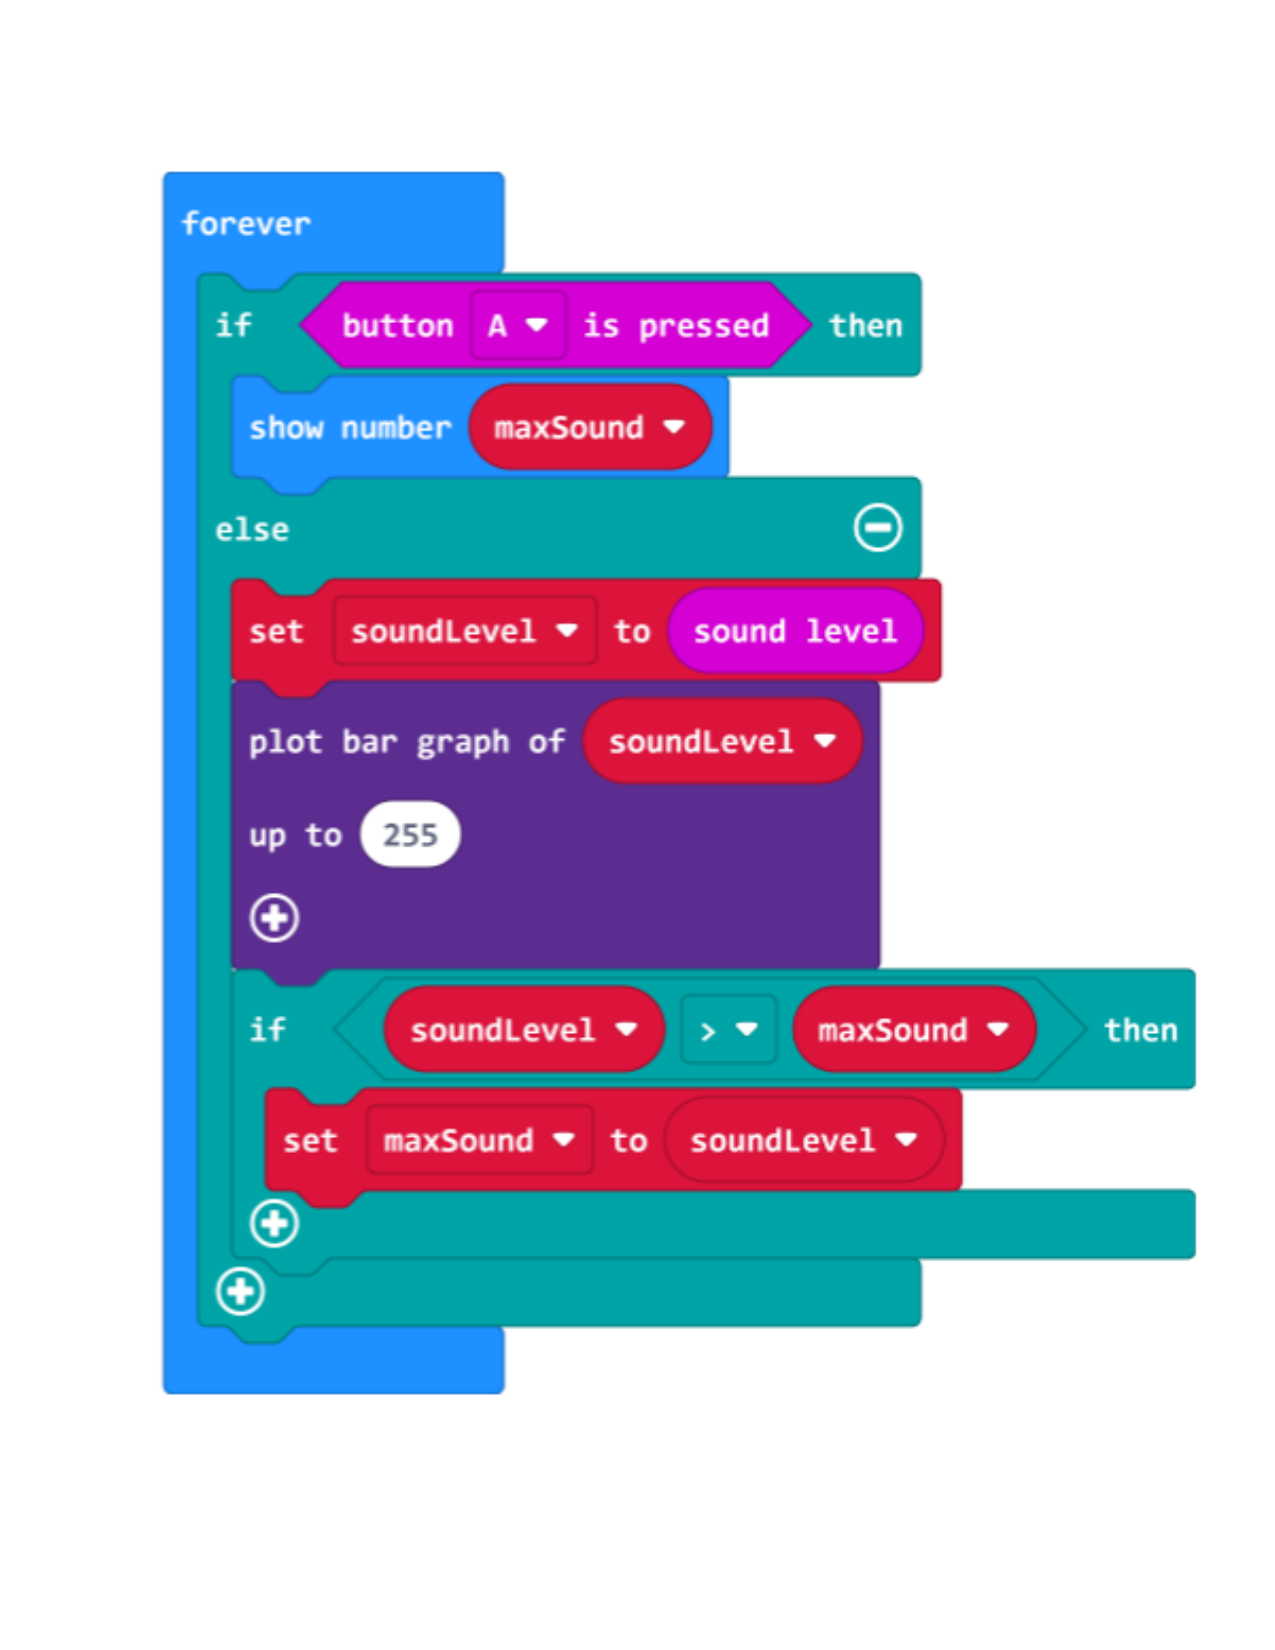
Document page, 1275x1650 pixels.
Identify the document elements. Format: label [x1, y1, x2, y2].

picture [150, 150, 1235, 1423]
